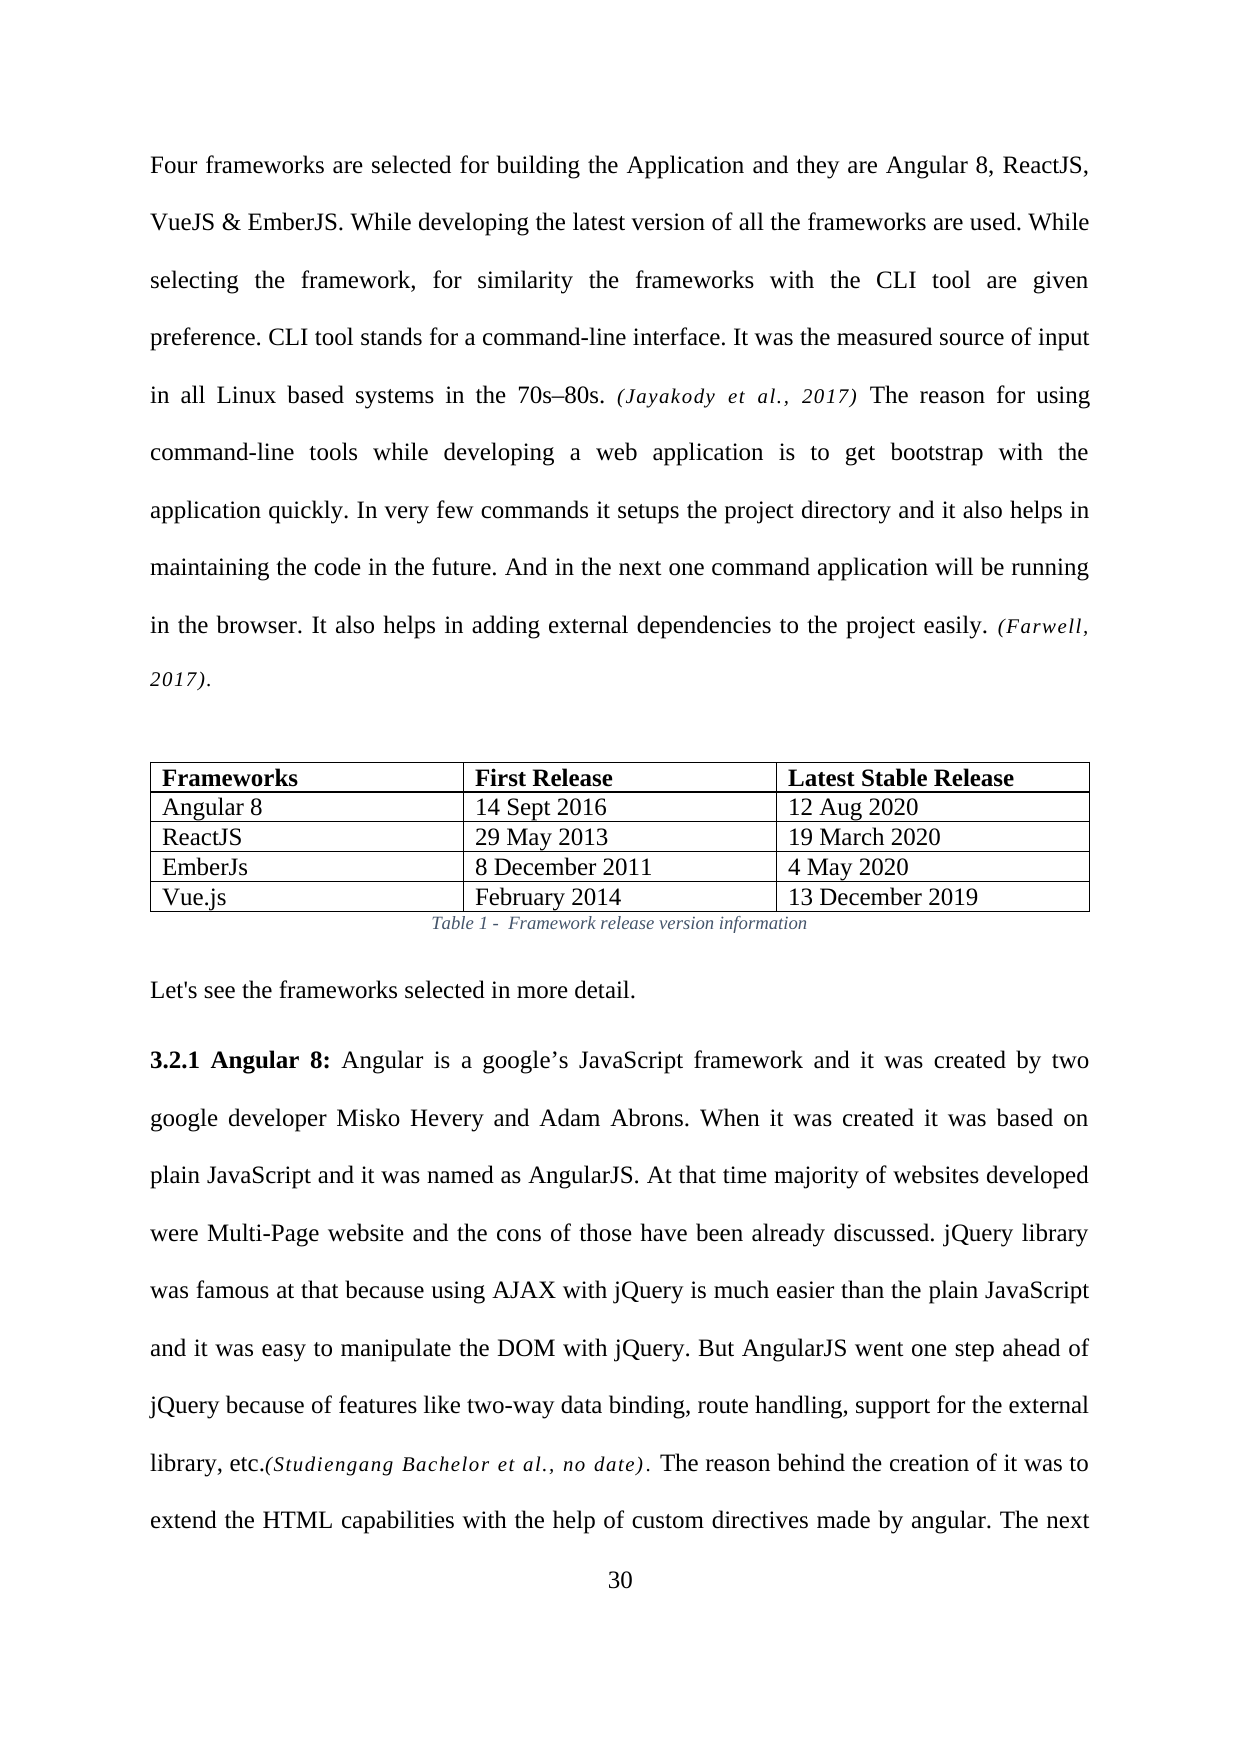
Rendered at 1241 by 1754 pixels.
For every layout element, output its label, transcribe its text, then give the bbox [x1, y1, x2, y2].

text Let's see the frameworks selected in more detail. [150, 976, 1090, 1004]
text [150, 1046, 1090, 1534]
table_cell 8 December 2011 [464, 852, 776, 881]
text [150, 150, 1090, 692]
table_cell Angular 8 [151, 793, 463, 821]
table_cell 12 Aug 2020 [777, 793, 1089, 821]
table_cell 14 Sept 2016 [464, 793, 776, 821]
table_header Latest Stable Release [777, 763, 1089, 791]
table_cell EmberJs [151, 852, 463, 881]
table_header Frameworks [151, 763, 463, 791]
table_cell ReactJS [151, 822, 463, 851]
table_cell Vue.js [151, 882, 463, 911]
table_cell February 2014 [464, 882, 776, 911]
table_header First Release [464, 763, 776, 791]
table_cell 13 December 2019 [777, 882, 1089, 911]
table_cell 29 May 2013 [464, 822, 776, 851]
table_cell 19 March 2020 [777, 822, 1089, 851]
table_cell 4 May 2020 [777, 852, 1089, 881]
